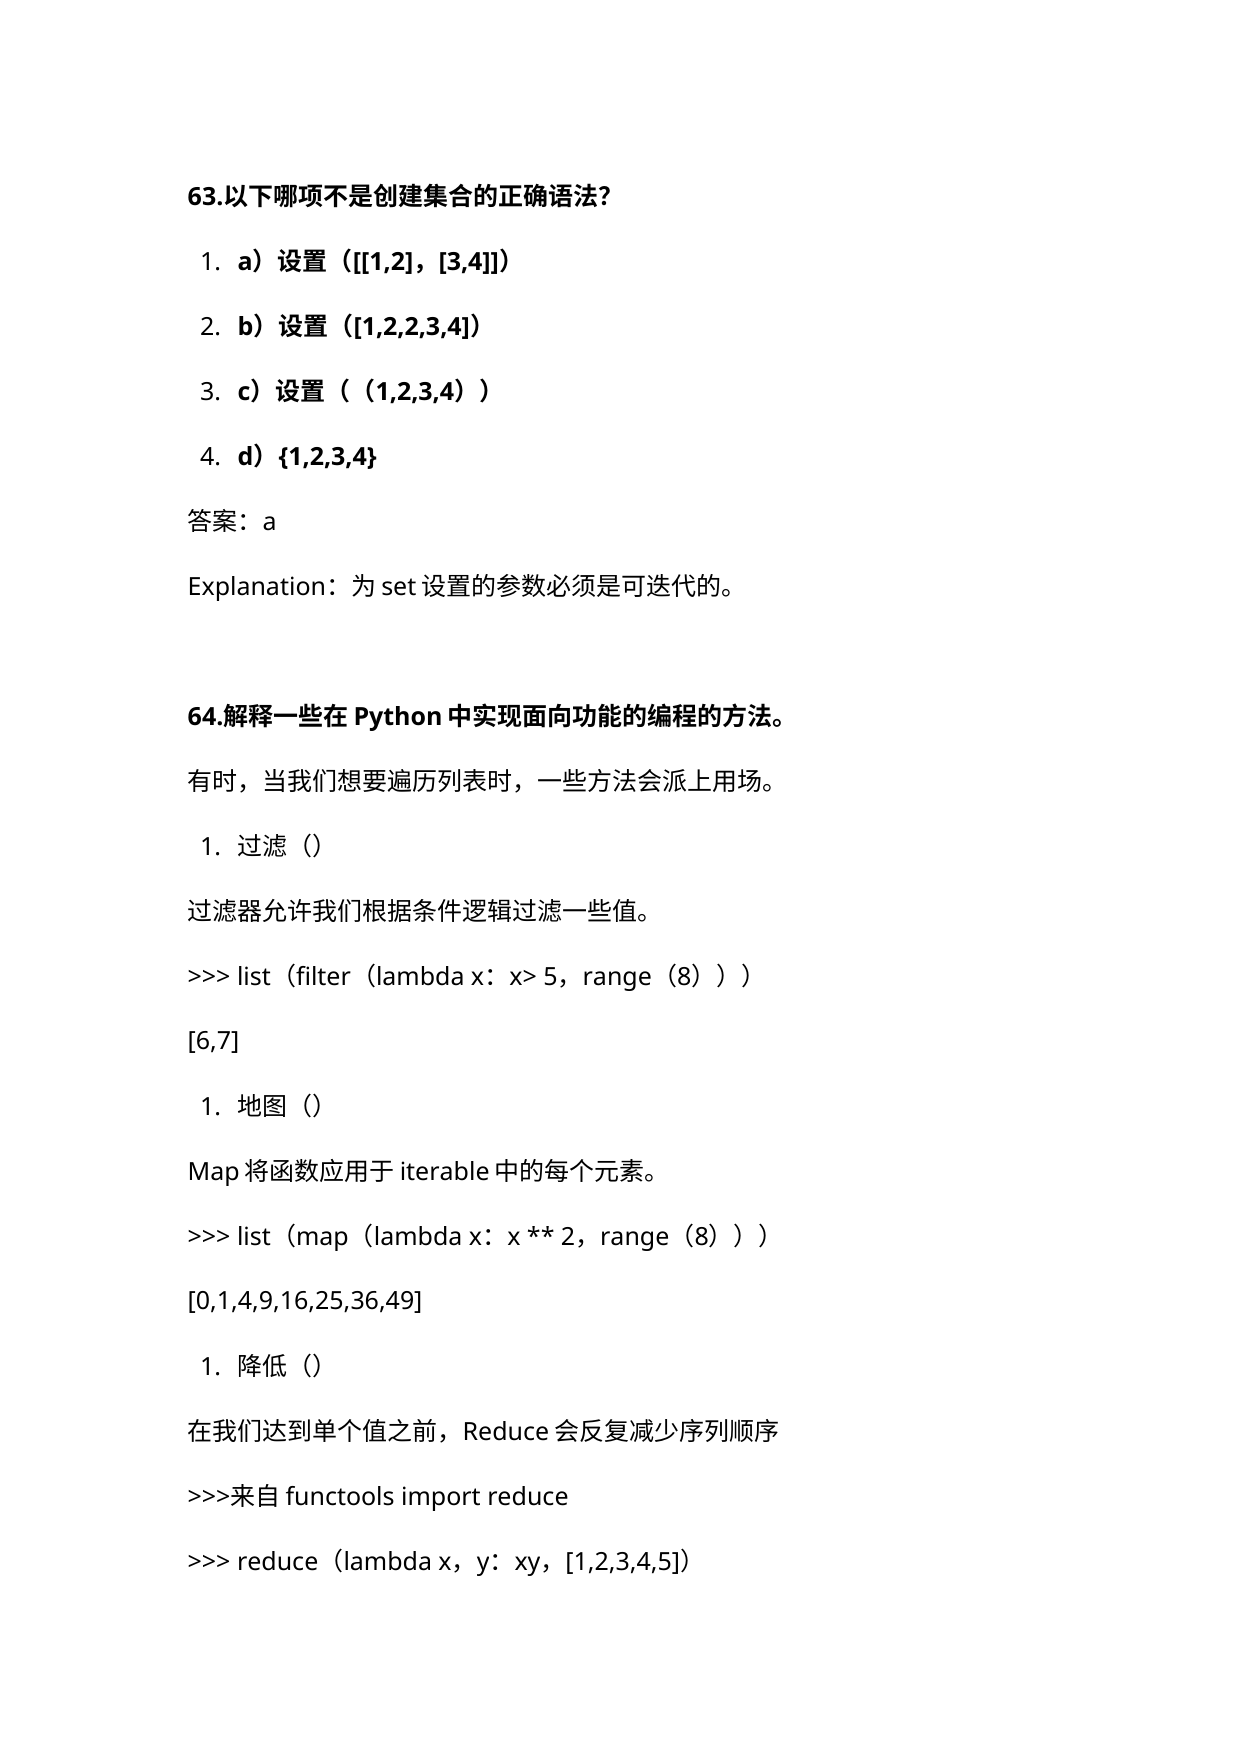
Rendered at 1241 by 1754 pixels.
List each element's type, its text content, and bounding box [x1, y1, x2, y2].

text 过滤器允许我们根据条件逻辑过滤一些值。 [187, 877, 1053, 942]
text [6,7] [187, 1007, 1053, 1072]
text 答案：a [187, 487, 1053, 552]
list c）设置（（1,2,3,4）） [200, 357, 1053, 422]
list 降低（） [200, 1332, 1053, 1397]
text >>> reduce（lambda x，y：xy，[1,2,3,4,5]） [187, 1527, 1053, 1592]
text >>> list（filter（lambda x：x> 5，range（8））） [187, 942, 1053, 1007]
text 有时，当我们想要遍历列表时，一些方法会派上用场。 [187, 747, 1053, 812]
text 64.解释一些在Python中实现面向功能的编程的方法。 [187, 682, 1053, 747]
list b）设置（[1,2,2,3,4]） [200, 292, 1053, 357]
text 63.以下哪项不是创建集合的正确语法？ [187, 162, 1053, 227]
text >>>来自functools import reduce [187, 1462, 1053, 1527]
text >>> list（map（lambda x：x ** 2，range（8））） [187, 1202, 1053, 1267]
list 过滤（） [200, 812, 1053, 877]
list a）设置（[[1,2]，[3,4]]） [200, 227, 1053, 292]
list 地图（） [200, 1072, 1053, 1137]
text 在我们达到单个值之前，Reduce会反复减少序列顺序 [187, 1397, 1053, 1462]
text Explanation：为set设置的参数必须是可迭代的。 [187, 552, 1053, 617]
text [0,1,4,9,16,25,36,49] [187, 1267, 1053, 1332]
text Map将函数应用于iterable中的每个元素。 [187, 1137, 1053, 1202]
list d）{1,2,3,4} [200, 422, 1053, 487]
